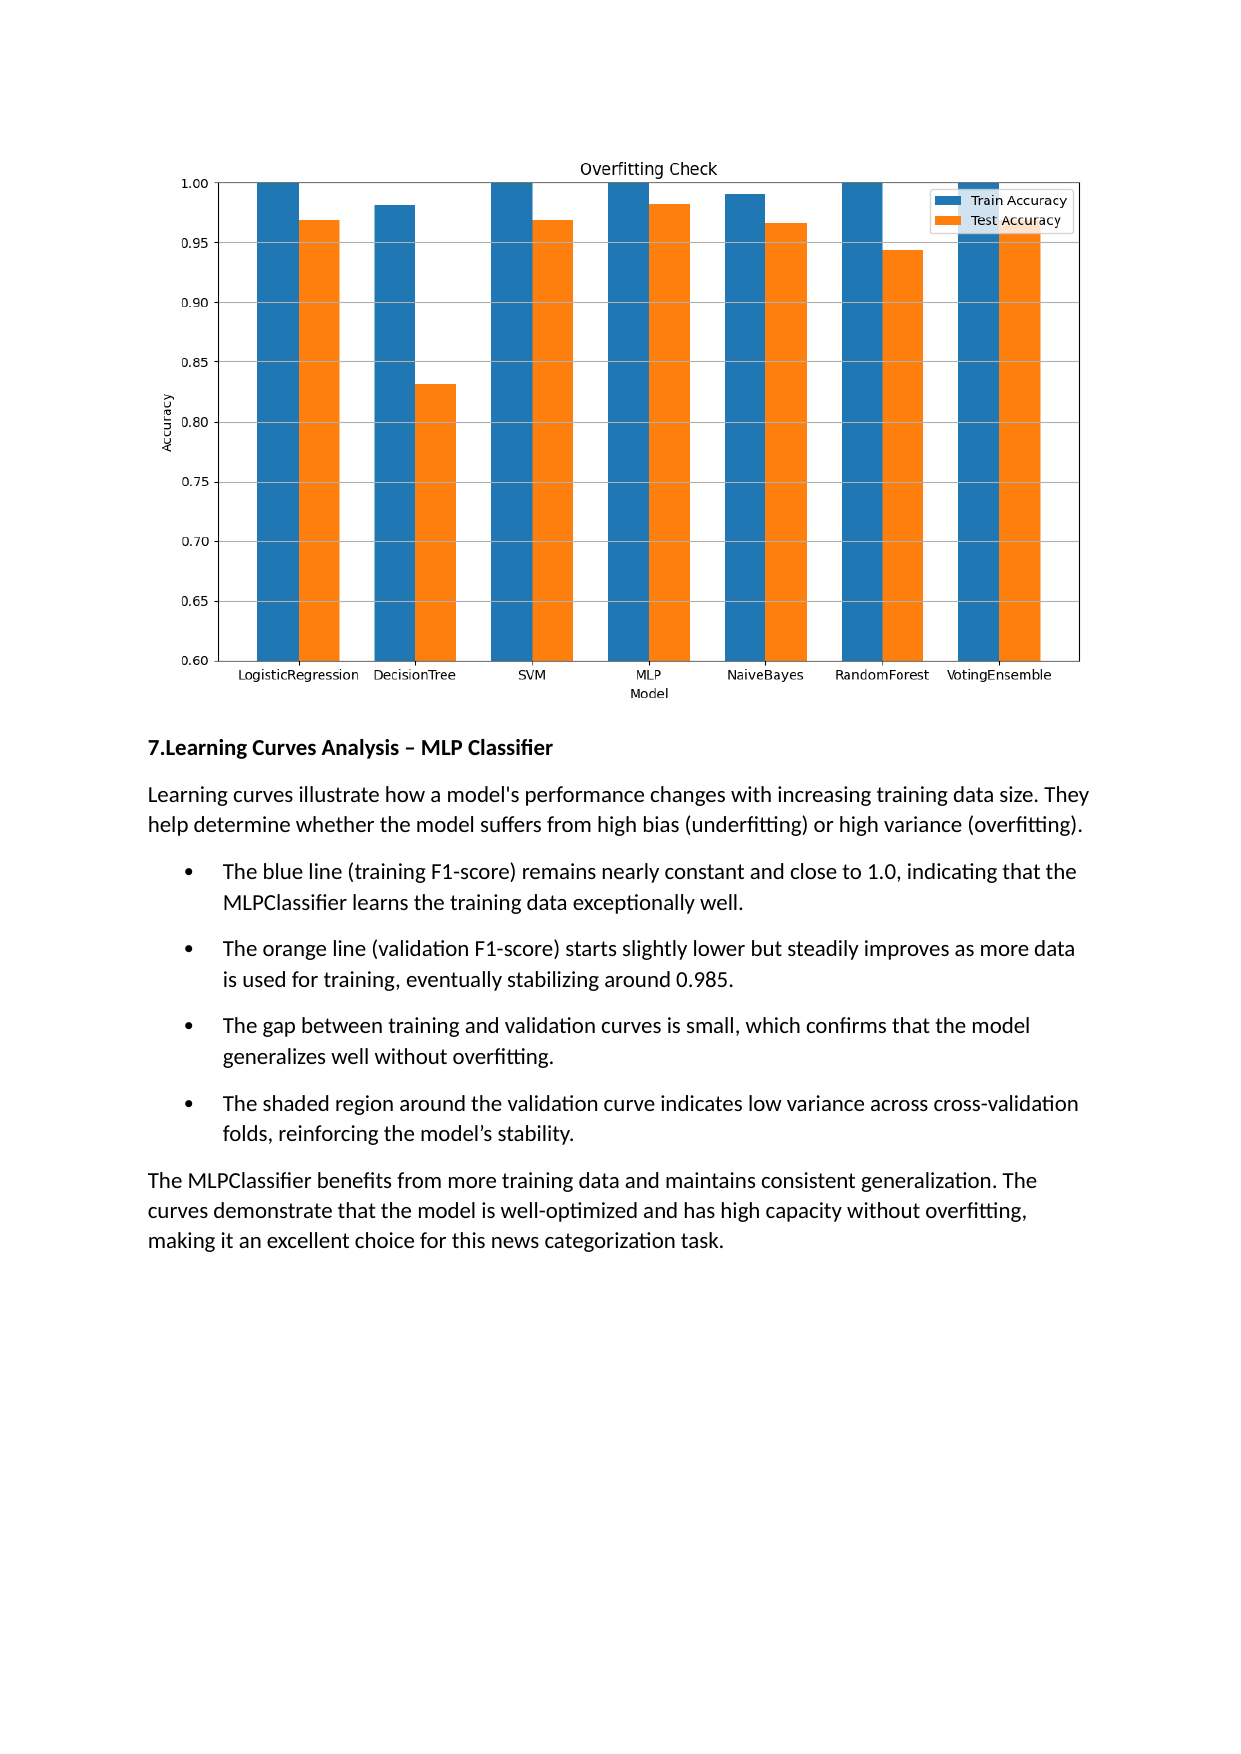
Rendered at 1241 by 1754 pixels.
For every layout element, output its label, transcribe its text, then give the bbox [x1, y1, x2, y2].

text 7.Learning Curves Analysis – MLP Classifier [148, 733, 1093, 761]
text Learning curves illustrate how a model's performance changes with increasing training data size. They help determine whether the model suffers from high bias (underfitting) or high variance (overfitting). [148, 780, 1093, 838]
list The blue line (training F1-score) remains nearly constant and close to 1.0, indicating that the MLPClassifier learns the training data exceptionally well. [185, 857, 1093, 916]
picture [147, 147, 1093, 715]
list The gap between training and validation curves is small, which confirms that the model generalizes well without overfitting. [185, 1012, 1093, 1070]
text The MLPClassifier benefits from more training data and maintains consistent generalization. The curves demonstrate that the model is well-optimized and has high capacity without overfitting, making it an excellent choice for this news categorization task. [148, 1166, 1093, 1254]
list The shaded region around the validation curve indicates low variance across cross-validation folds, reinforcing the model’s stability. [185, 1089, 1093, 1147]
list The orange line (validation F1-score) starts slightly lower but steadily improves as more data is used for training, eventually stabilizing around 0.985. [185, 934, 1093, 993]
